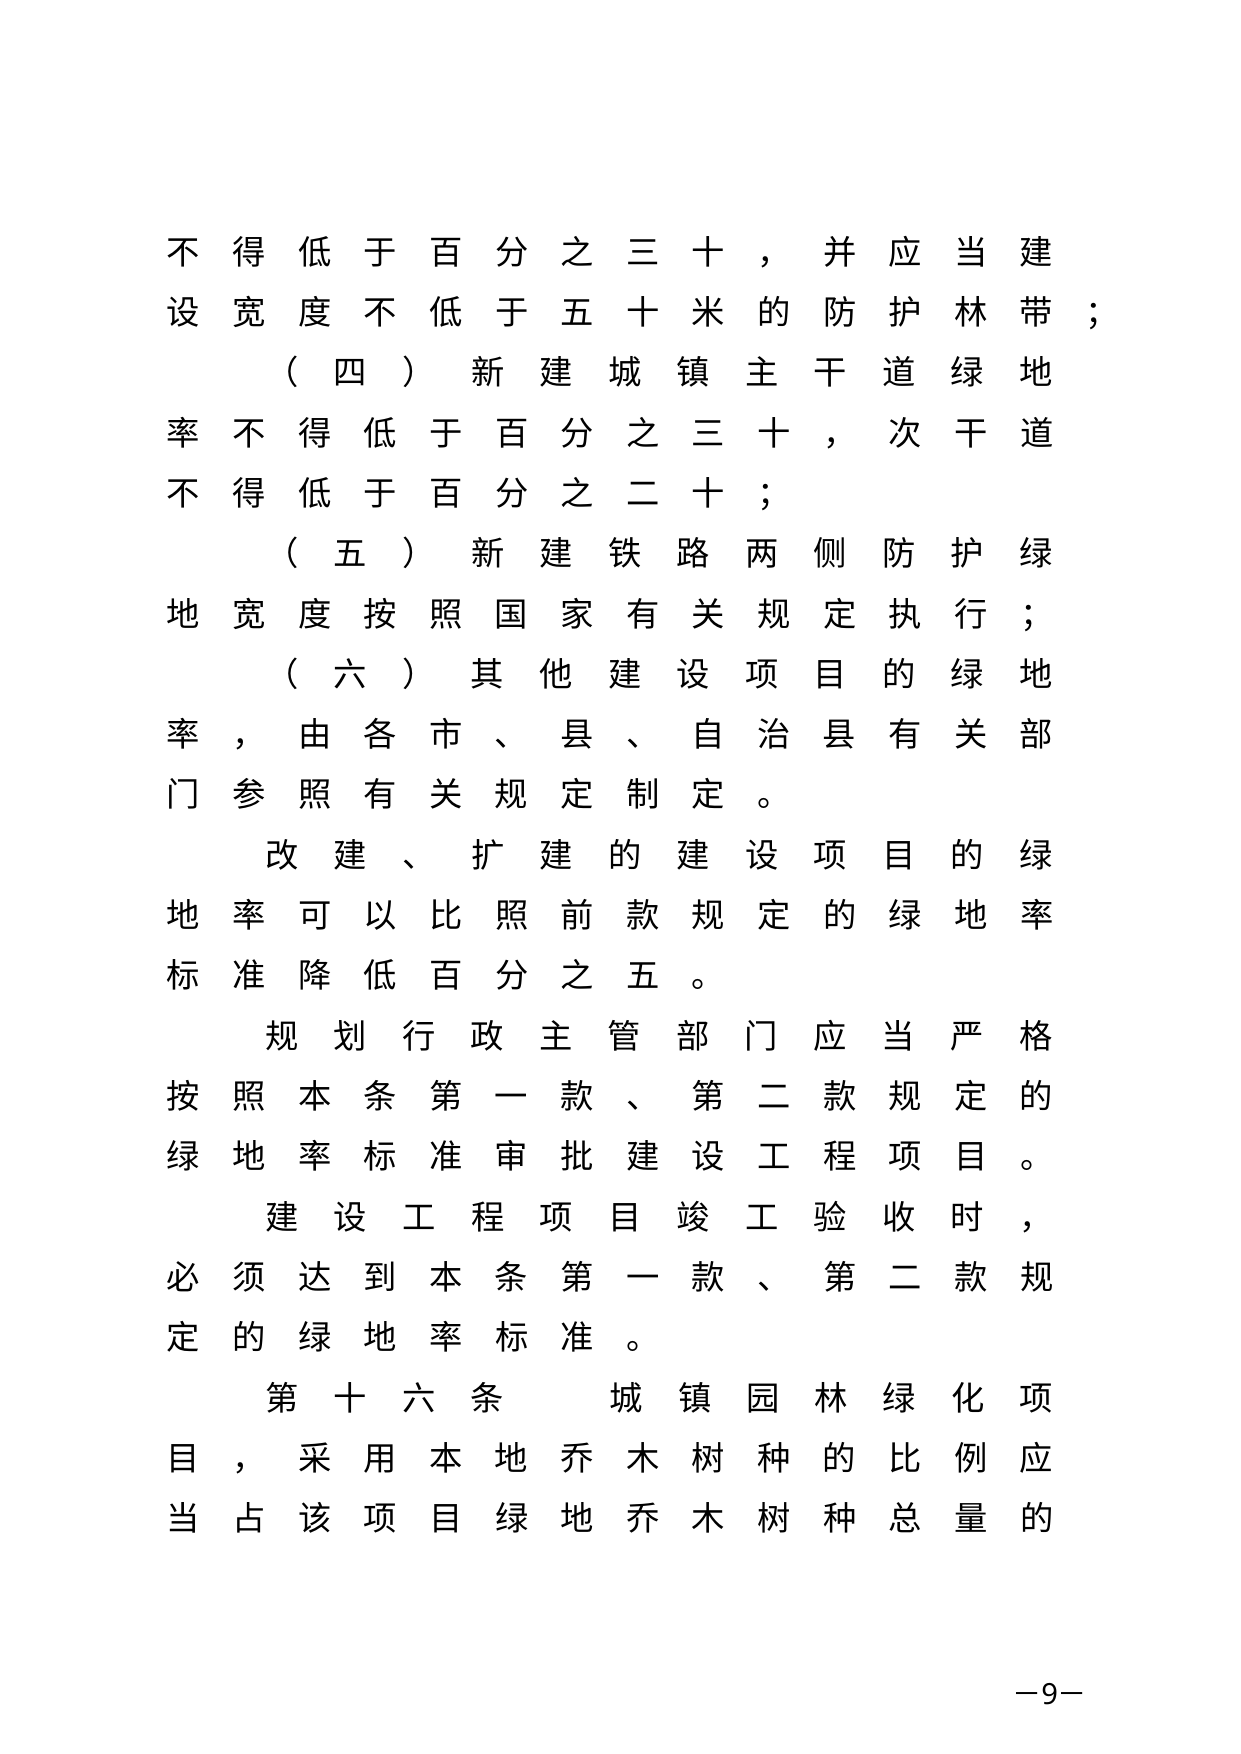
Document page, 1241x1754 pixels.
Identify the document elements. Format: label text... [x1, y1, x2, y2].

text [167, 219, 1085, 340]
text 建设工程项目竣工验收时，必须达到本条第一款、第二款规定的绿地率标准。 [167, 1184, 1085, 1365]
text 规划行政主管部门应当严格按照本条第一款、第二款规定的绿地率标准审批建设工程项目。 [167, 1003, 1085, 1184]
text 改建、扩建的建设项目的绿地率可以比照前款规定的绿地率标准降低百分之五。 [167, 822, 1085, 1003]
text （五）新建铁路两侧防护绿地宽度按照国家有关规定执行； [167, 521, 1085, 642]
text （六）其他建设项目的绿地率，由各市、县、自治县有关部门参照有关规定制定。 [167, 642, 1085, 822]
text （四）新建城镇主干道绿地率不得低于百分之三十，次干道不得低于百分之二十； [167, 340, 1085, 521]
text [167, 1365, 1085, 1546]
